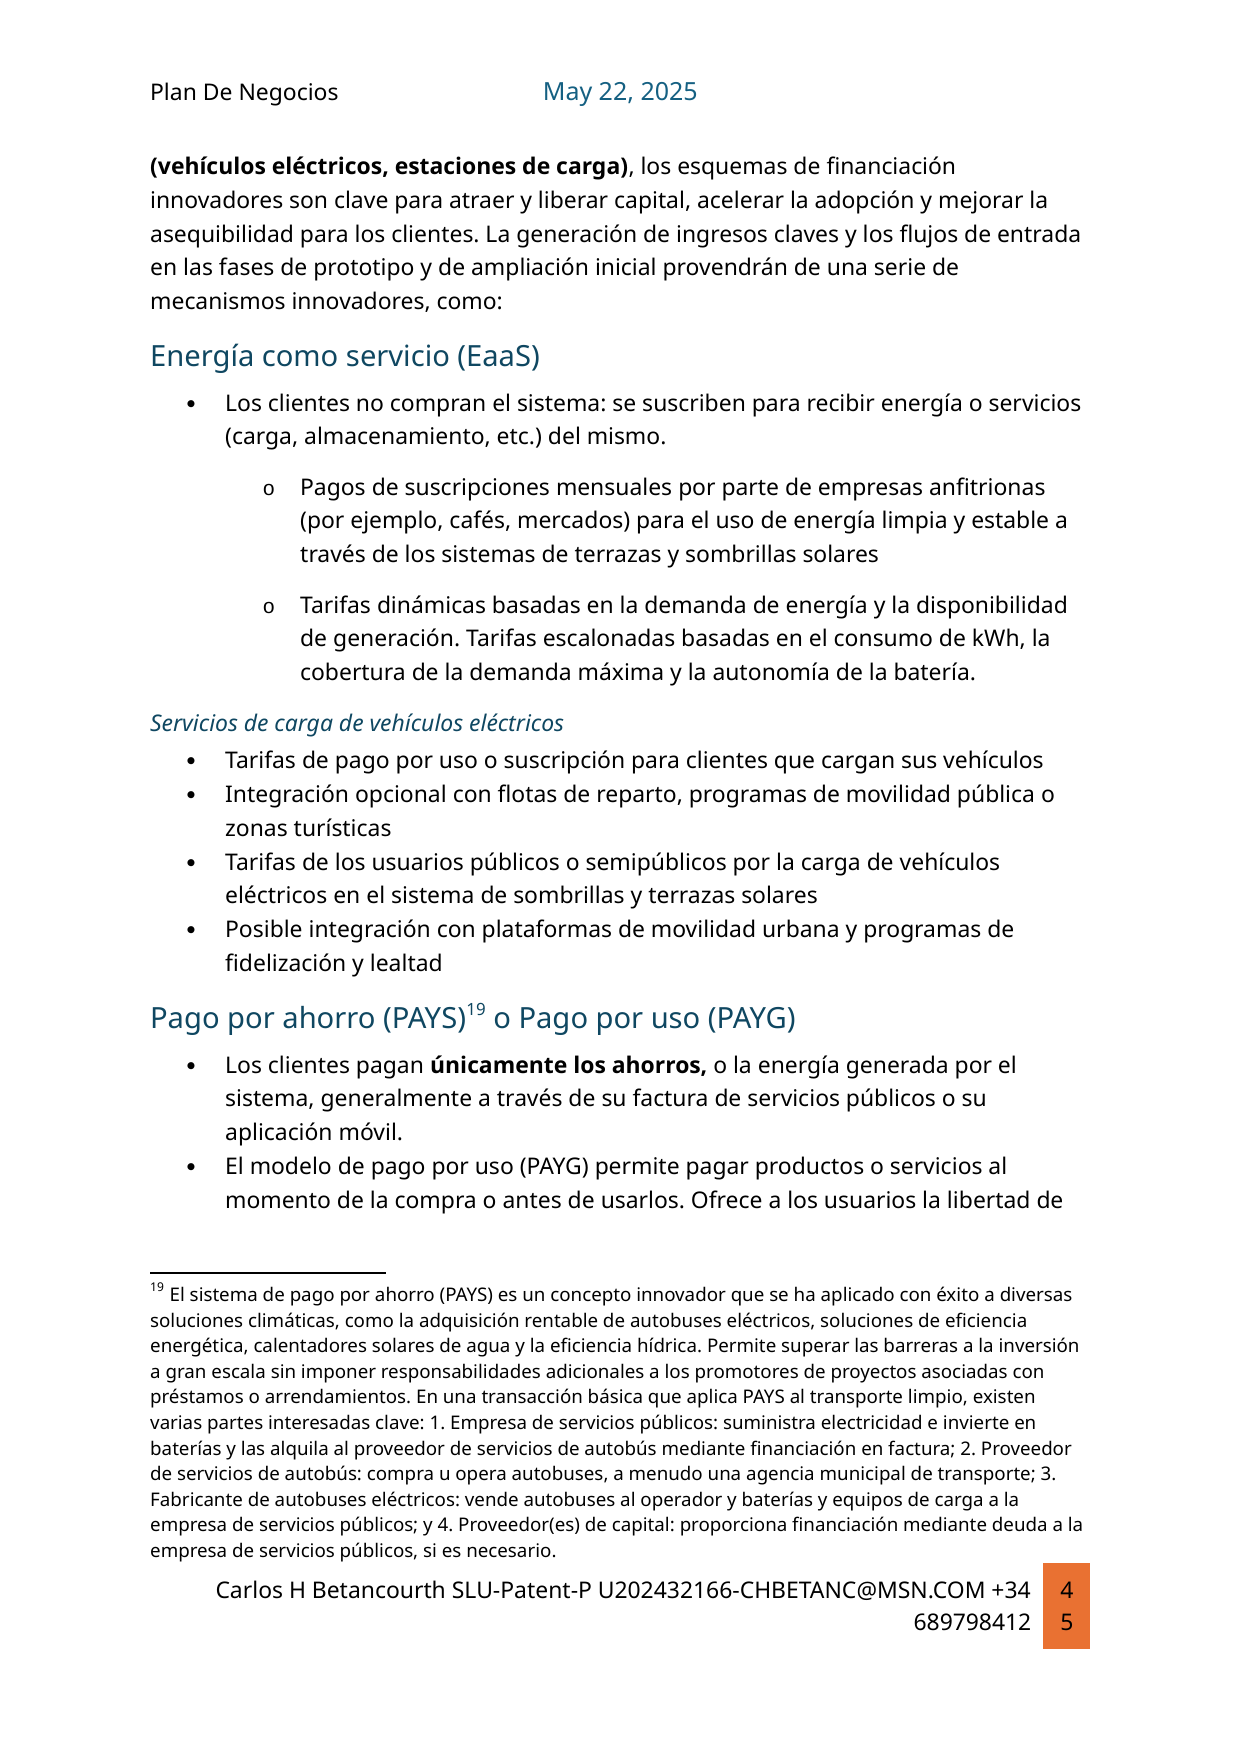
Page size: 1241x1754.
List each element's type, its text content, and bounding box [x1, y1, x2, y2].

list Los clientes pagan únicamente los ahorros, o la energía generada por el sistema, generalmente a través de su factura de servicios públicos o su aplicación móvil. [187, 1048, 1090, 1147]
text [150, 150, 1090, 316]
list Tarifas de pago por uso o suscripción para clientes que cargan sus vehículos [187, 744, 1090, 776]
subtitle Servicios de carga de vehículos eléctricos [150, 707, 1090, 738]
list Posible integración con plataformas de movilidad urbana y programas de fidelización y lealtad [187, 913, 1090, 978]
list Los clientes no compran el sistema: se suscriben para recibir energía o servicios (carga, almacenamiento, etc.) del mismo. [187, 387, 1090, 452]
list Pagos de suscripciones mensuales por parte de empresas anfitrionas (por ejemplo, cafés, mercados) para el uso de energía limpia y estable a través de los sistemas de terrazas y sombrillas solares [262, 471, 1090, 569]
list Integración opcional con flotas de reparto, programas de movilidad pública o zonas turísticas [187, 778, 1090, 843]
list Tarifas dinámicas basadas en la demanda de energía y la disponibilidad de generación. Tarifas escalonadas basadas en el consumo de kWh, la cobertura de la demanda máxima y la autonomía de la batería. [262, 589, 1090, 687]
list Tarifas de los usuarios públicos o semipúblicos por la carga de vehículos eléctricos en el sistema de sombrillas y terrazas solares [187, 846, 1090, 911]
list El modelo de pago por uso (PAYG) permite pagar productos o servicios al momento de la compra o antes de usarlos. Ofrece a los usuarios la libertad de pagar lo que necesitan, eliminando la necesidad de pagos por adelantado o contratos a largo plazo. [187, 1150, 1090, 1215]
subtitle Energía como servicio (EaaS) [150, 335, 1090, 375]
subtitle Pago por ahorro (PAYS) o Pago por uso (PAYG) [150, 997, 1090, 1037]
